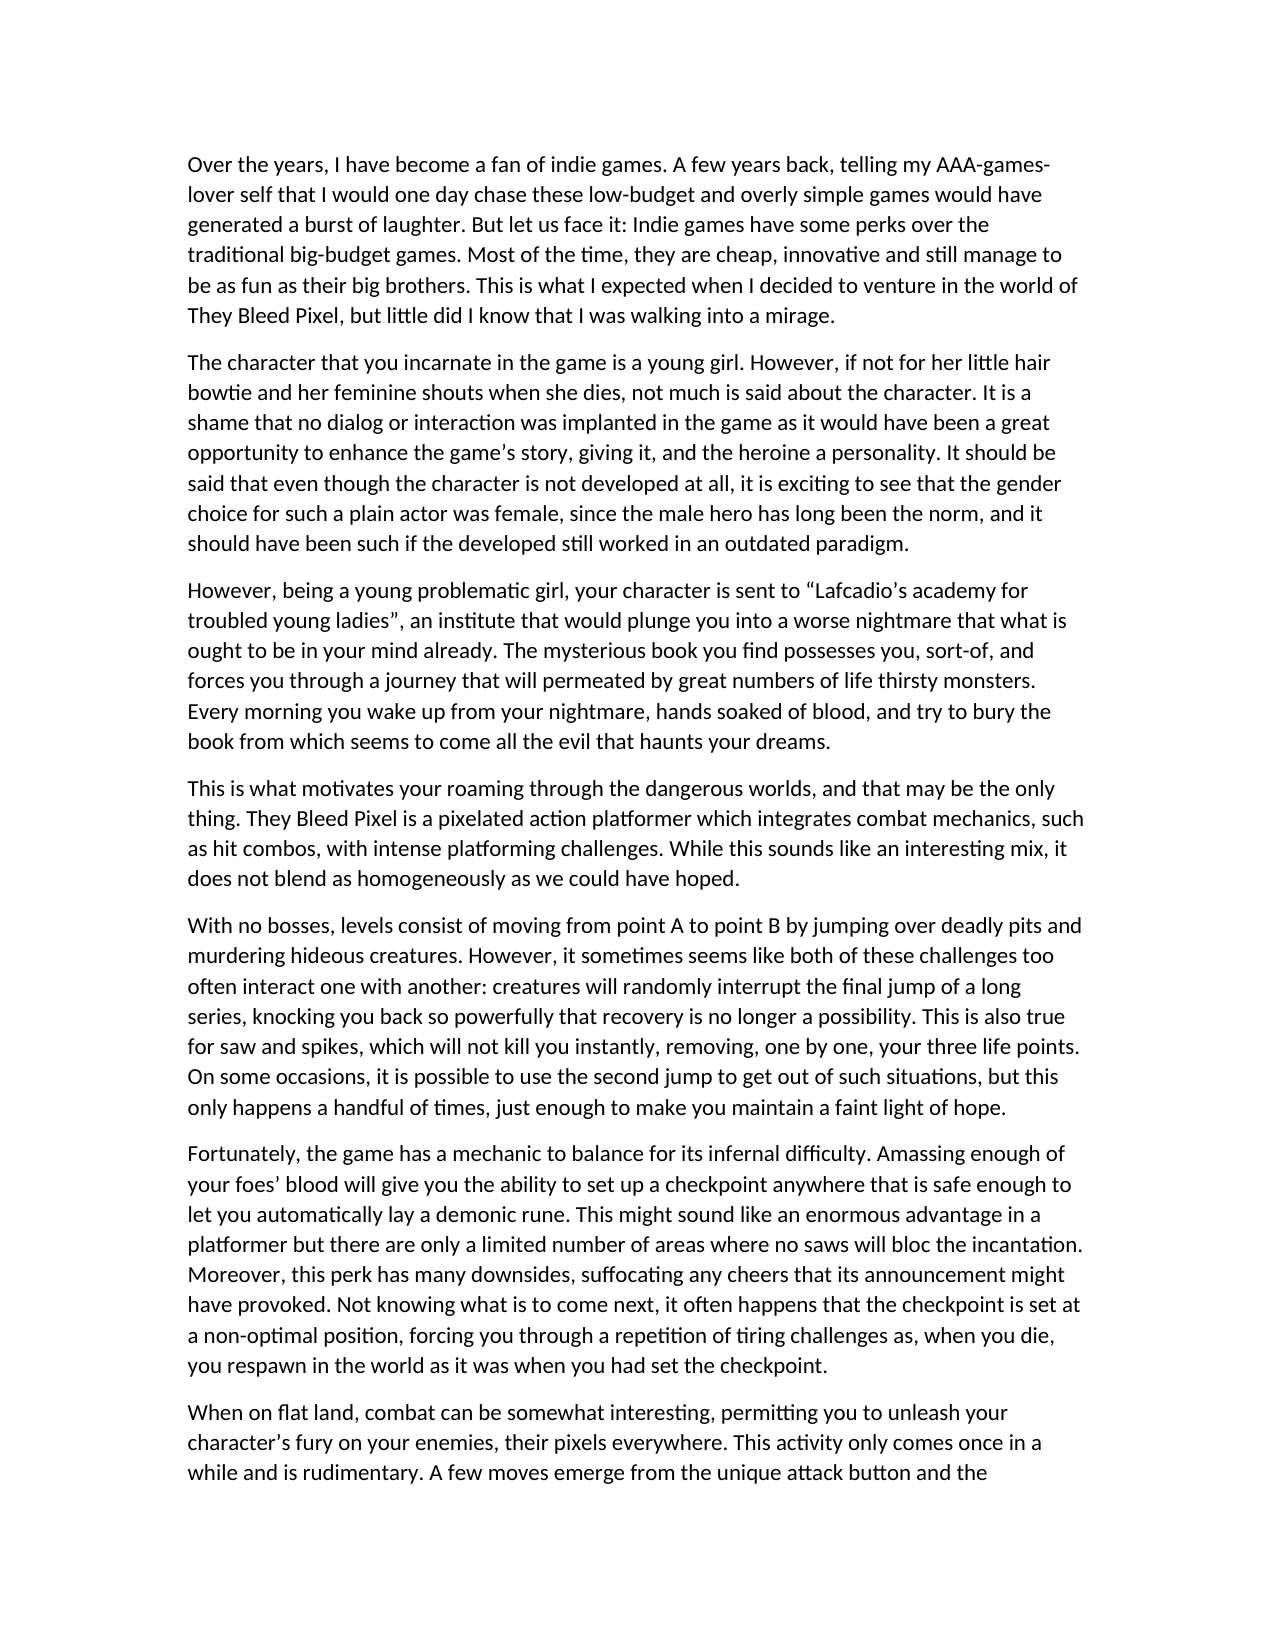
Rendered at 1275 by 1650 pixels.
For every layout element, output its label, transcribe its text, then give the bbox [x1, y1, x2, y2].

text This is what motivates your roaming through the dangerous worlds, and that may be the only thing. They Bleed Pixel is a pixelated action platformer which integrates combat mechanics, such as hit combos, with intense platforming challenges. While this sounds like an interesting mix, it does not blend as homogeneously as we could have hoped. [187, 774, 1087, 893]
text Fortunately, the game has a mechanic to balance for its infernal difficulty. Amassing enough of your foes’ blood will give you the ability to set up a checkpoint anywhere that is safe enough to let you automatically lay a demonic rune. This might sound like an enormous advantage in a platformer but there are only a limited number of areas where no saws will bloc the incantation. Moreover, this perk has many downsides, suffocating any cheers that its announcement might have provoked. Not knowing what is to come next, it often happens that the checkpoint is set at a non-optimal position, forcing you through a repetition of tiring challenges as, when you die, you respawn in the world as it was when you had set the checkpoint. [187, 1139, 1087, 1379]
text Over the years, I have become a fan of indie games. A few years back, telling my AAA-games-lover self that I would one day chase these low-budget and overly simple games would have generated a burst of laughter. But let us face it: Indie games have some perks over the traditional big-budget games. Most of the time, they are cheap, innovative and still manage to be as fun as their big brothers. This is what I expected when I decided to venture in the world of They Bleed Pixel, but little did I know that I was walking into a mirage. [187, 150, 1087, 329]
text With no bosses, levels consist of moving from point A to point B by jumping over deadly pits and murdering hideous creatures. However, it sometimes seems like both of these challenges too often interact one with another: creatures will randomly interrupt the final jump of a long series, knocking you back so powerfully that recovery is no longer a possibility. This is also true for saw and spikes, which will not kill you instantly, removing, one by one, your three life points. On some occasions, it is possible to use the second jump to get out of such situations, but this only happens a handful of times, just enough to make you maintain a faint light of hope. [187, 911, 1087, 1121]
text The character that you incarnate in the game is a young girl. However, if not for her little hair bowtie and her feminine shouts when she dies, not much is said about the character. It is a shame that no dialog or interaction was implanted in the game as it would have been a great opportunity to enhance the game’s story, giving it, and the heroine a personality. It should be said that even though the character is not developed at all, it is exciting to see that the gender choice for such a plain actor was female, since the male hero has long been the norm, and it should have been such if the developed still worked in an outdated paradigm. [187, 348, 1087, 557]
text However, being a young problematic girl, your character is sent to “Lafcadio’s academy for troubled young ladies”, an institute that would plunge you into a worse nightmare that what is ought to be in your mind already. The mysterious book you find possesses you, sort-of, and forces you through a journey that will permeated by great numbers of life thirsty monsters. Every morning you wake up from your nightmare, hands soaked of blood, and try to bury the book from which seems to come all the evil that haunts your dreams. [187, 576, 1087, 755]
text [187, 1398, 1087, 1486]
